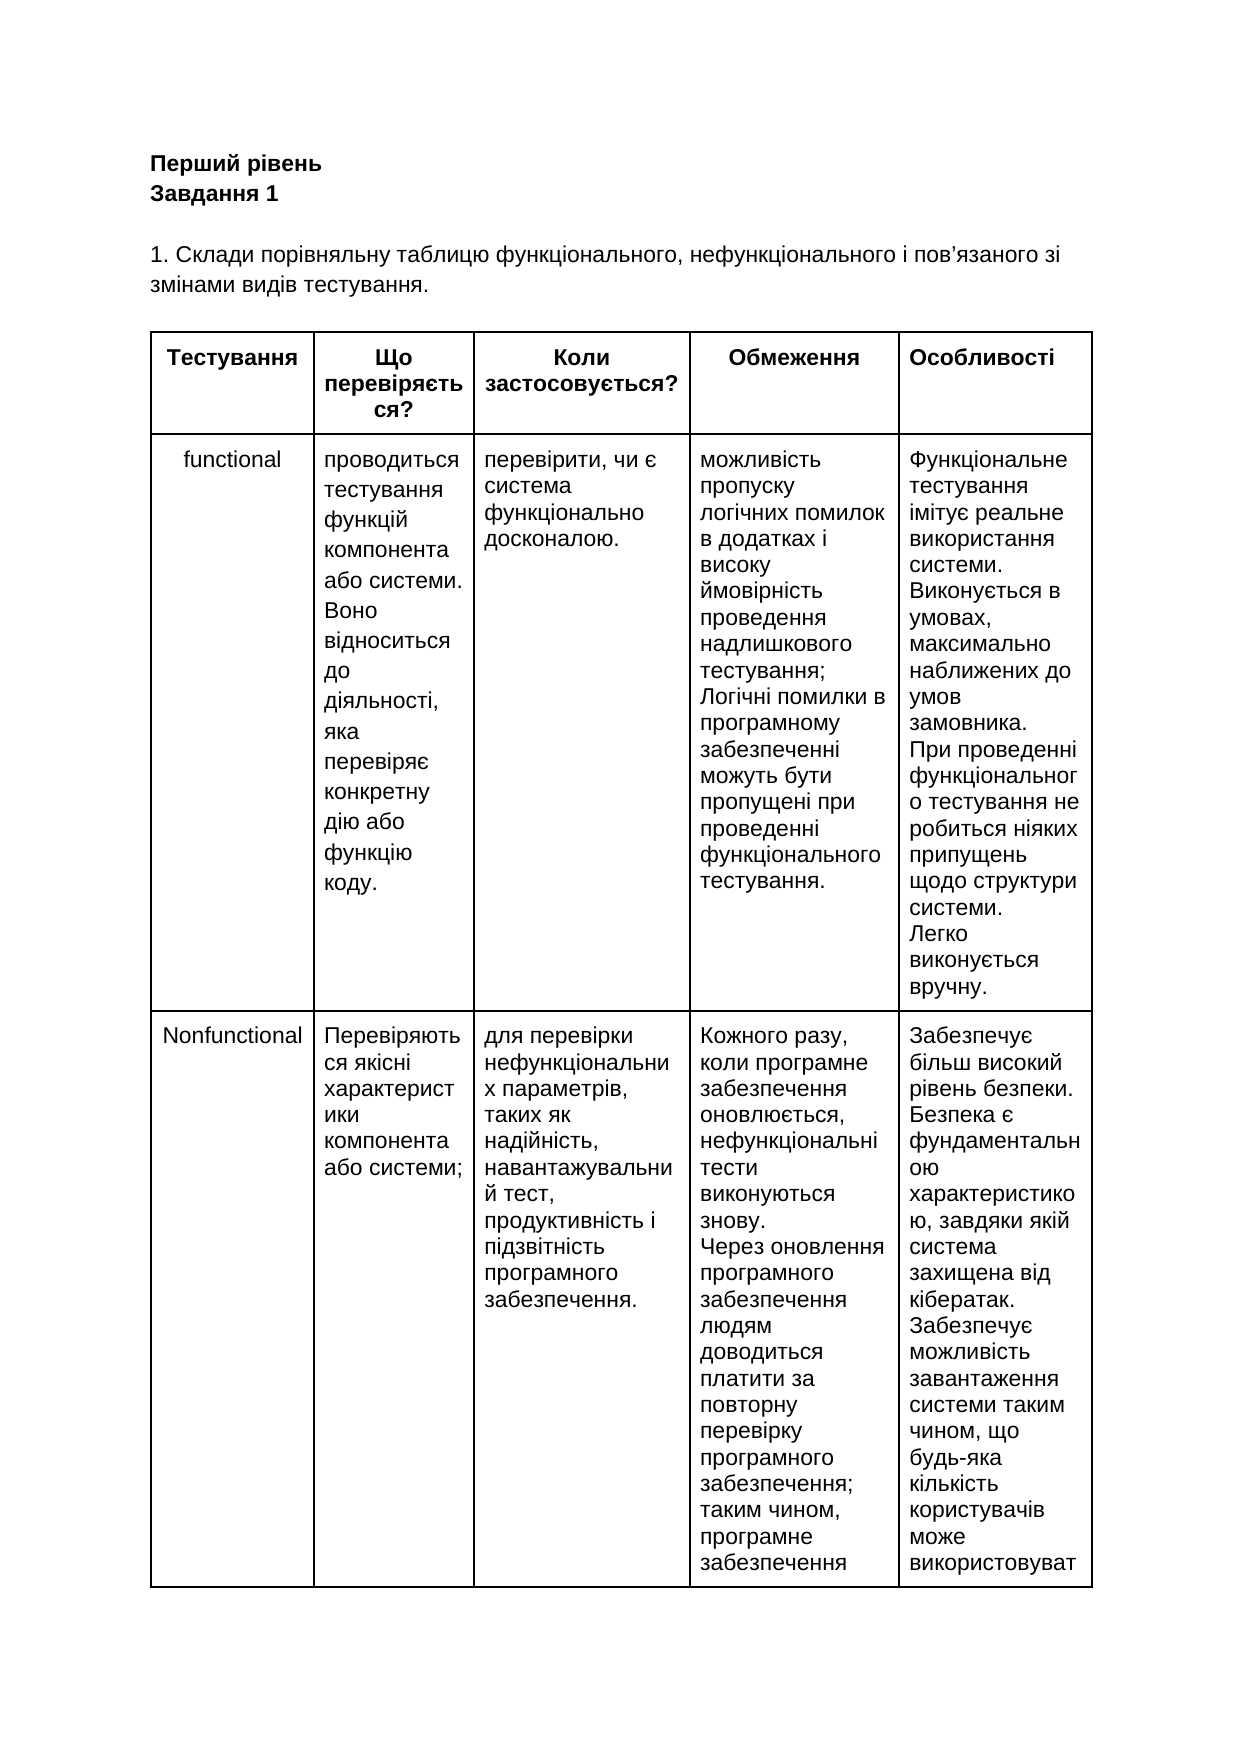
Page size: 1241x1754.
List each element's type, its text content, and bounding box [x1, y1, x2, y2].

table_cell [691, 1012, 898, 1586]
table_cell functional [152, 435, 313, 1009]
text Завдання 1 [150, 180, 1090, 207]
table_header Тестування [152, 333, 313, 433]
table_cell проводиться тестування функцій компонента або системи. Воно відноситься до діяльності, яка перевіряє конкретну дію або функцію коду. [315, 435, 473, 1009]
table_header Коли застосовується? [475, 333, 689, 433]
table_cell можливість пропуску логічних помилок в додатках і високу ймовірність проведення надлишкового тестування; Логічні помилки в програмному забезпеченні можуть бути пропущені при проведенні функціонального тестування. [691, 435, 898, 1009]
text 1. Склади порівняльну таблицю функціонального, нефункціонального і пов’язаного зі змінами видів тестування. [150, 241, 1090, 297]
table_cell Функціональне тестування імітує реальне використання системи. Виконується в умовах, максимально наближених до умов замовника. При проведенні функціонального тестування не робиться ніяких припущень щодо структури системи. Легко виконується вручну. [900, 435, 1091, 1009]
table_cell Nonfunctional [152, 1012, 313, 1586]
table_cell перевірити, чи є система функціонально досконалою. [475, 435, 689, 1009]
table_header Що перевіряється? [315, 333, 473, 433]
table_header Особливості [900, 333, 1091, 433]
text Перший рівень [150, 150, 1090, 176]
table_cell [475, 1012, 689, 1586]
table_header Обмеження [691, 333, 898, 433]
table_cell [900, 1012, 1091, 1586]
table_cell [315, 1012, 473, 1586]
